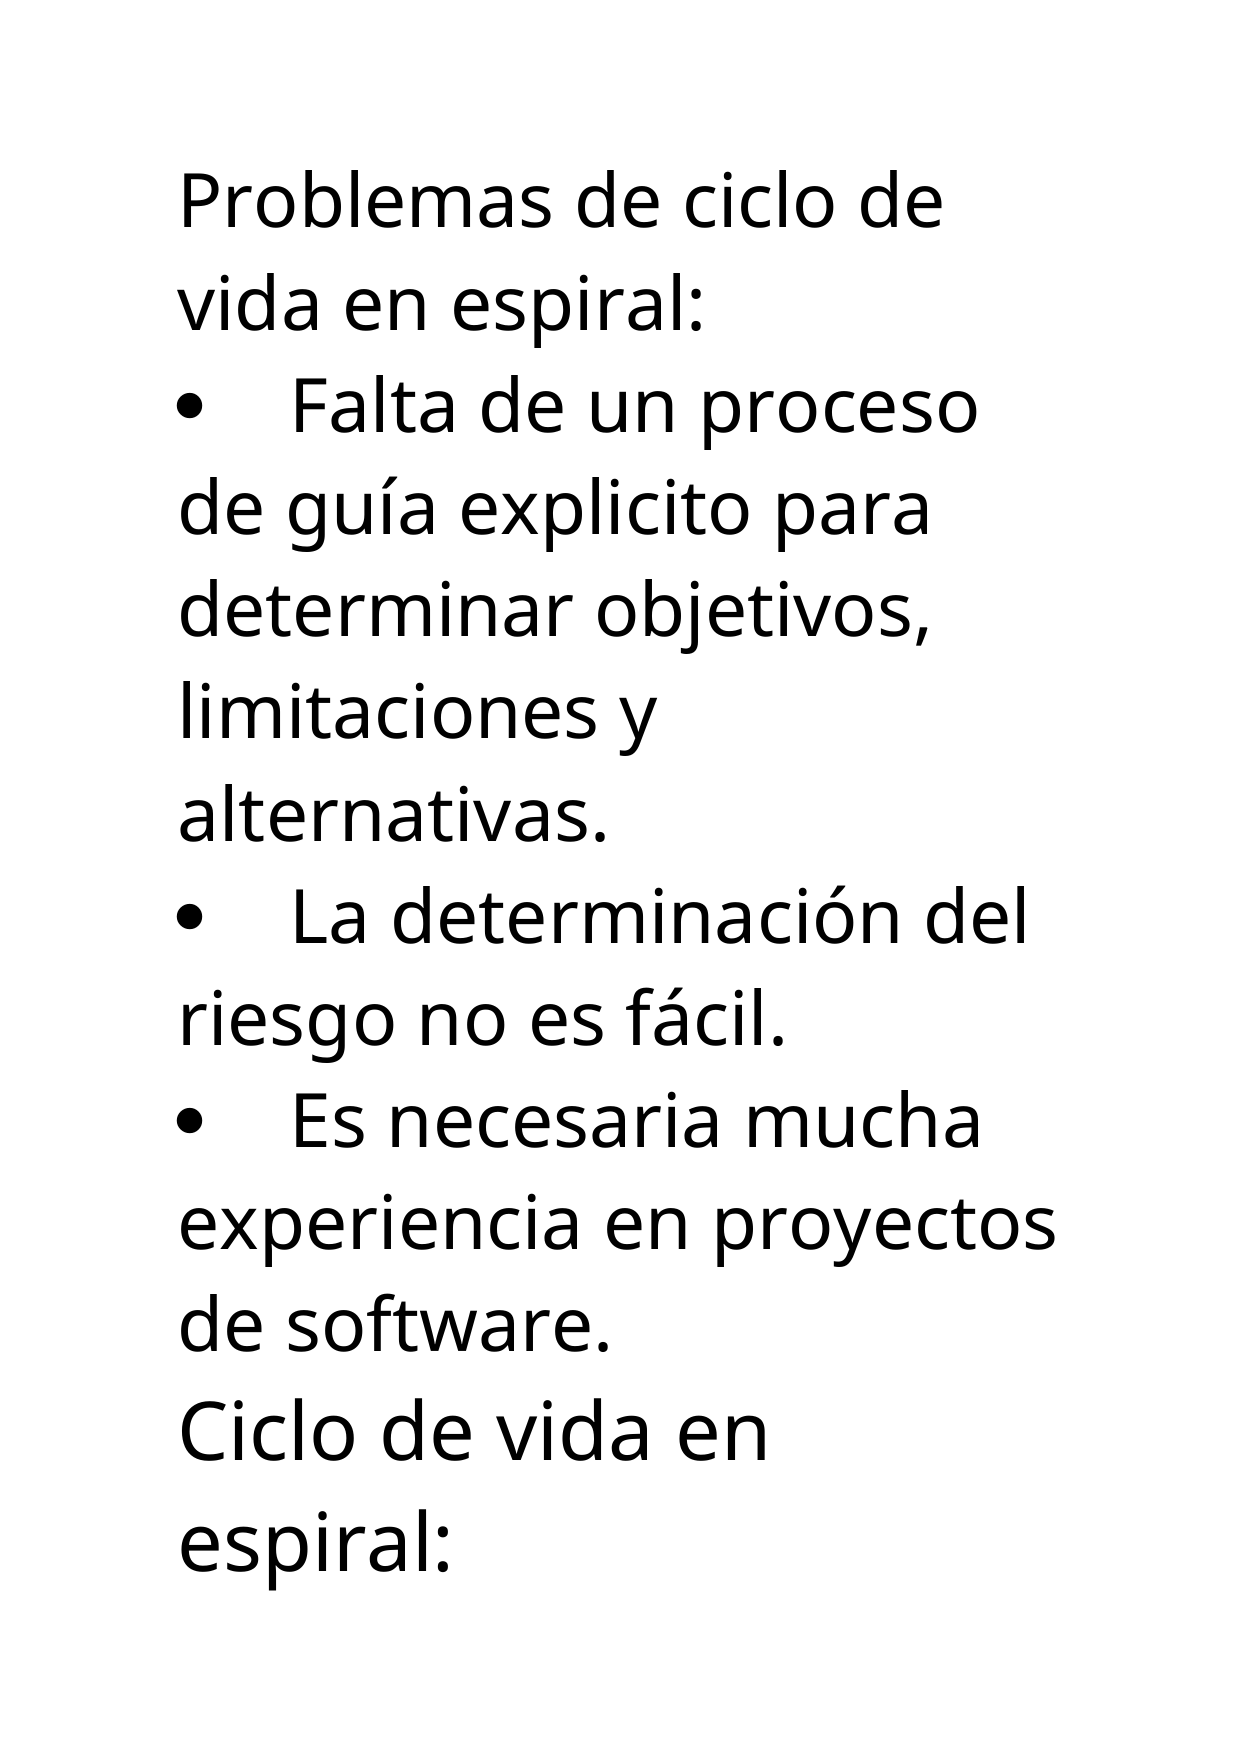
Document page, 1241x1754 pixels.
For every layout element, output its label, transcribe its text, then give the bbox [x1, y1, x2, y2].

text Es necesaria mucha experiencia en proyectos de software. [177, 1067, 1063, 1374]
text Falta de un proceso de guía explicito para determinar objetivos, limitaciones y [177, 352, 1063, 761]
text Ciclo de vida en espiral: [177, 1374, 1063, 1595]
text La determinación del riesgo no es fácil. [177, 863, 1063, 1067]
text Problemas de ciclo de vida en espiral: [177, 148, 1063, 352]
text alternativas. [177, 761, 1063, 863]
